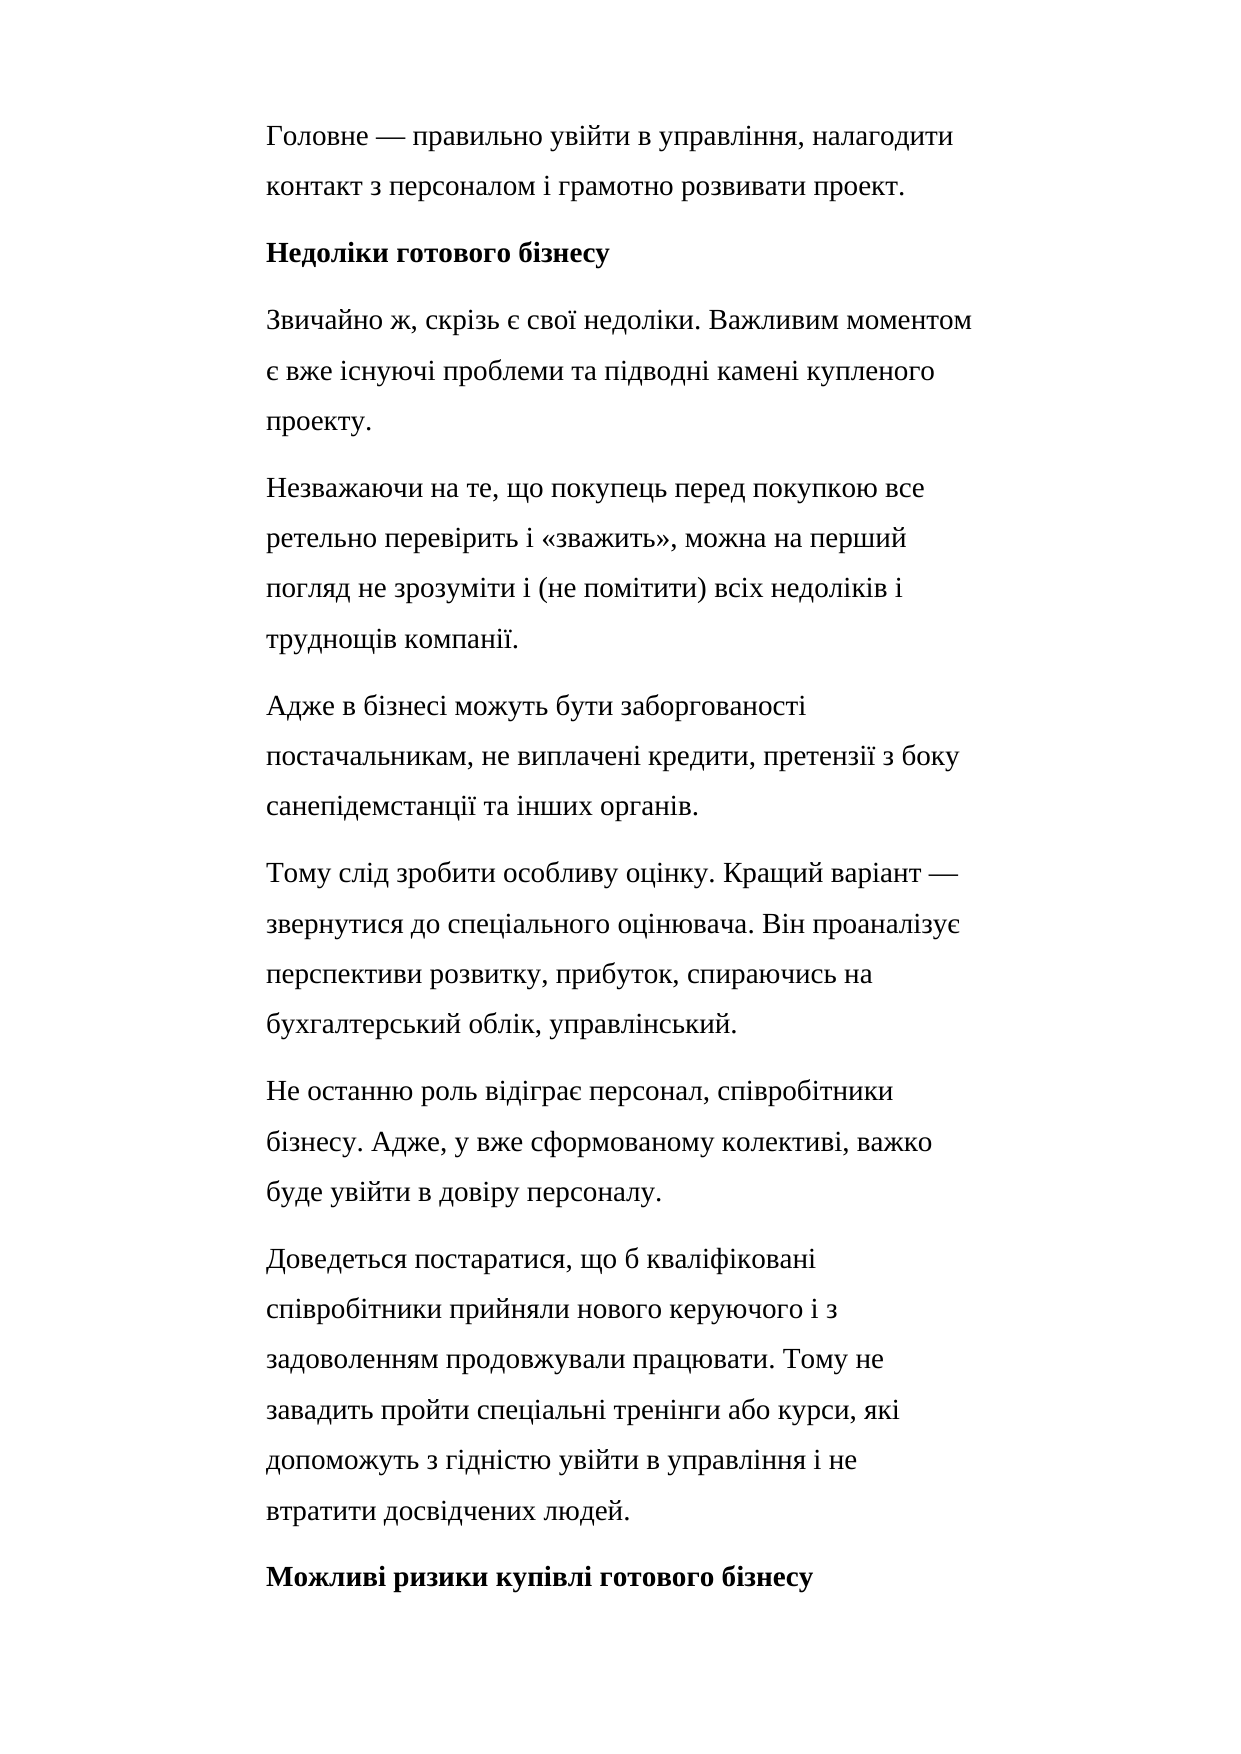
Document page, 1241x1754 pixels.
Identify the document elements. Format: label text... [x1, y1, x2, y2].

text Можливі ризики купівлі готового бізнесу [266, 1559, 974, 1593]
text Незважаючи на те, що покупець перед покупкою все ретельно перевірить і «зважить», можна на перший погляд не зрозуміти і (не помітити) всіх недоліків і труднощів компанії. [266, 470, 974, 654]
text Тому слід зробити особливу оцінку. Кращий варіант — звернутися до спеціального оцінювача. Він проаналізує перспективи розвитку, прибуток, спираючись на бухгалтерський облік, управлінський. [266, 856, 974, 1040]
text Головне — правильно увійти в управління, налагодити контакт з персоналом і грамотно розвивати проект. [266, 118, 974, 202]
text Адже в бізнесі можуть бути заборгованості постачальникам, не виплачені кредити, претензії з боку санепідемстанції та інших органів. [266, 688, 974, 822]
text Недоліки готового бізнесу [266, 235, 974, 269]
text Доведеться постаратися, що б кваліфіковані співробітники прийняли нового керуючого і з задоволенням продовжували працювати. Тому не завадить пройти спеціальні тренінги або курси, які допоможуть з гідністю увійти в управління і не втратити досвідчених людей. [266, 1241, 974, 1526]
text Не останню роль відіграє персонал, співробітники бізнесу. Адже, у вже сформованому колективі, важко буде увійти в довіру персоналу. [266, 1073, 974, 1208]
text Звичайно ж, скрізь є свої недоліки. Важливим моментом є вже існуючі проблеми та підводні камені купленого проекту. [266, 302, 974, 437]
